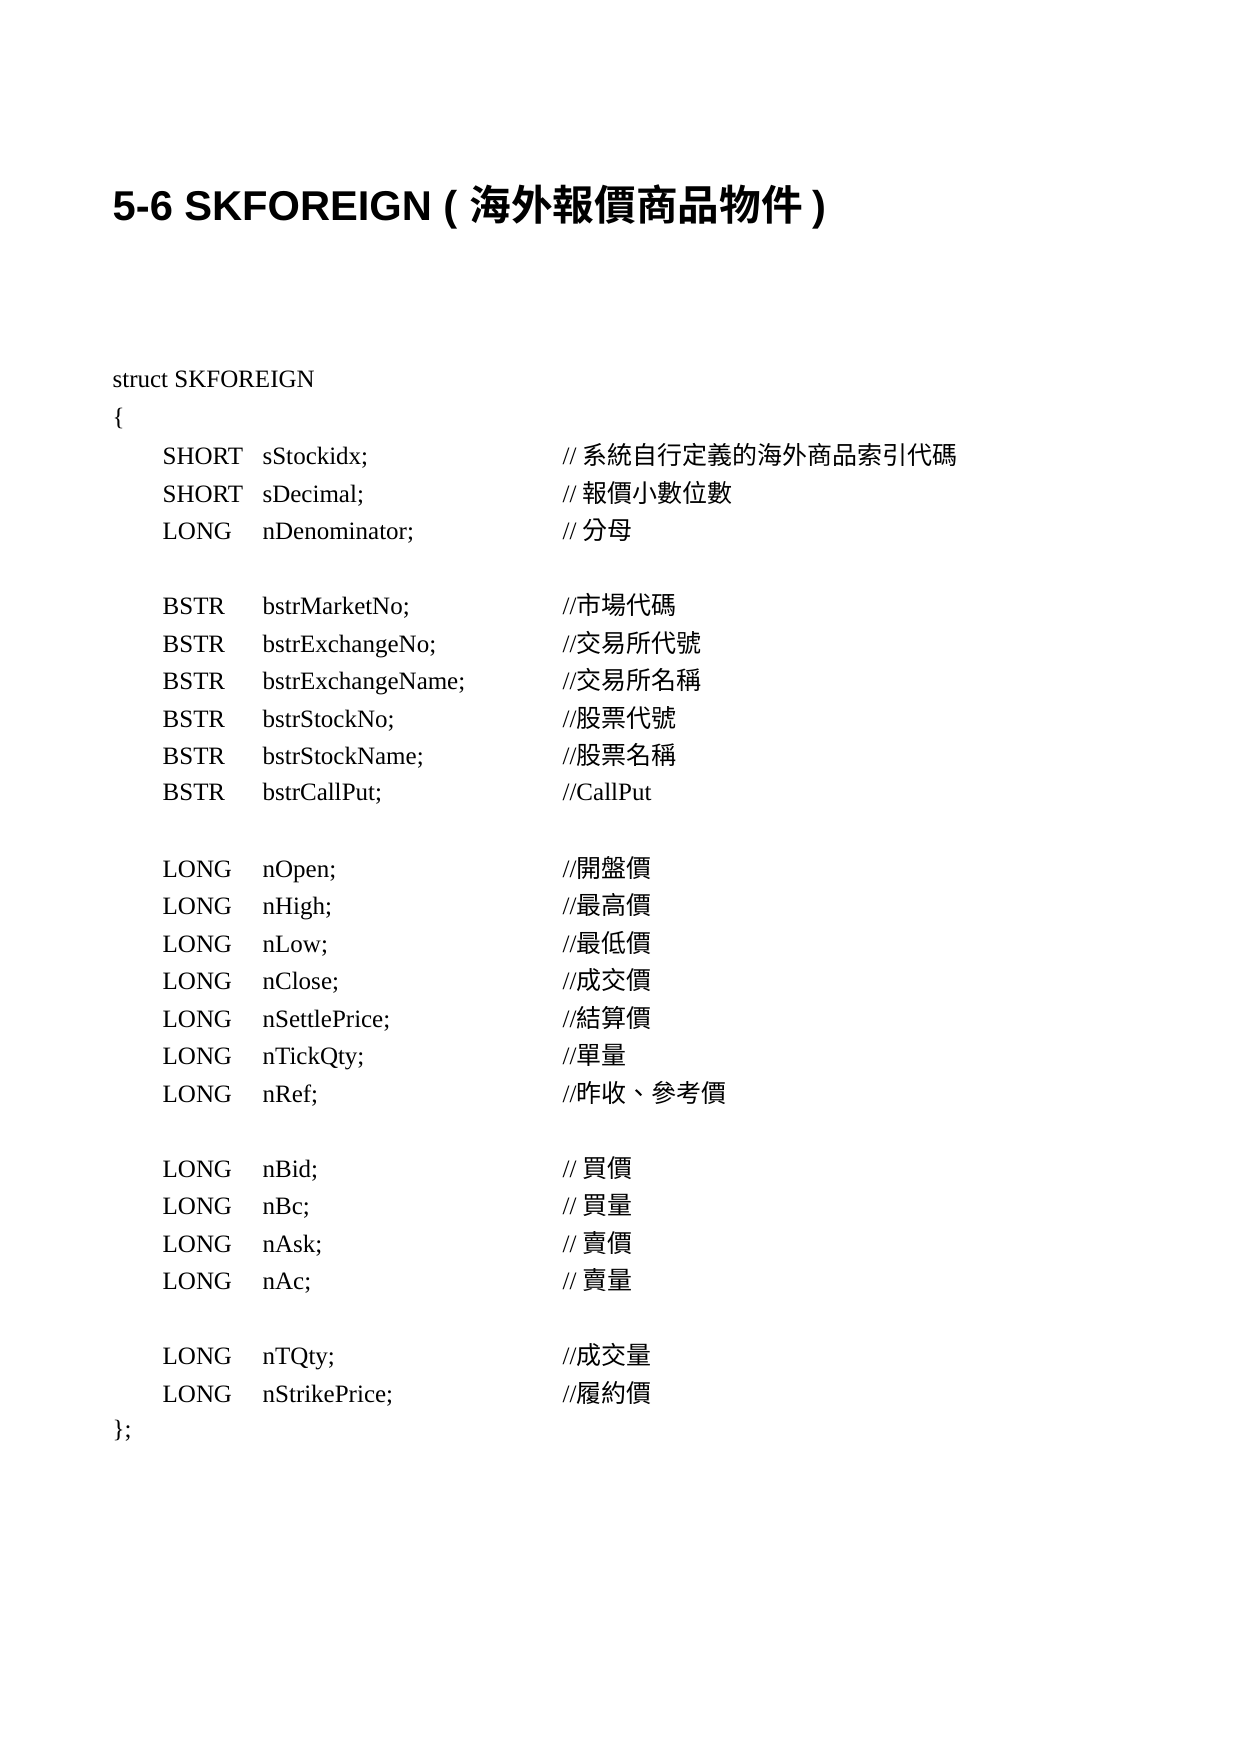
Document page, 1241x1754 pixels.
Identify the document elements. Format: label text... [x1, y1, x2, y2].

text LONG nSettlePrice; //結算價 [112, 998, 1128, 1035]
text BSTR bstrExchangeNo; //交易所代號 [112, 623, 1128, 660]
text }; [112, 1410, 1128, 1448]
text BSTR bstrStockName; //股票名稱 [112, 735, 1128, 773]
text { [112, 398, 1128, 435]
text SHORT sStockidx; // 系統自行定義的海外商品索引代碼 [112, 435, 1128, 473]
text struct SKFOREIGN [112, 360, 1128, 398]
text SHORT sDecimal; // 報價小數位數 [112, 473, 1128, 510]
text LONG nHigh; //最高價 [112, 885, 1128, 923]
text LONG nTQty; //成交量 [112, 1335, 1128, 1373]
text LONG nBid; // 買價 [112, 1148, 1128, 1185]
text LONG nTickQty; //單量 [112, 1035, 1128, 1073]
text LONG nRef; //昨收、參考價 [112, 1073, 1128, 1110]
text LONG nAsk; // 賣價 [112, 1223, 1128, 1260]
text BSTR bstrStockNo; //股票代號 [112, 698, 1128, 735]
subtitle 5-6 SKFOREIGN ( 海外報價商品物件 ) [112, 164, 1128, 239]
text LONG nLow; //最低價 [112, 923, 1128, 960]
text LONG nOpen; //開盤價 [112, 848, 1128, 885]
text BSTR bstrExchangeName; //交易所名稱 [112, 660, 1128, 698]
text LONG nStrikePrice; //履約價 [112, 1373, 1128, 1410]
text LONG nClose; //成交價 [112, 960, 1128, 998]
text BSTR bstrCallPut; //CallPut [112, 773, 1128, 810]
text LONG nBc; // 買量 [112, 1185, 1128, 1223]
text BSTR bstrMarketNo; //市場代碼 [112, 585, 1128, 623]
text LONG nDenominator; // 分母 [112, 510, 1128, 548]
text LONG nAc; // 賣量 [112, 1260, 1128, 1298]
